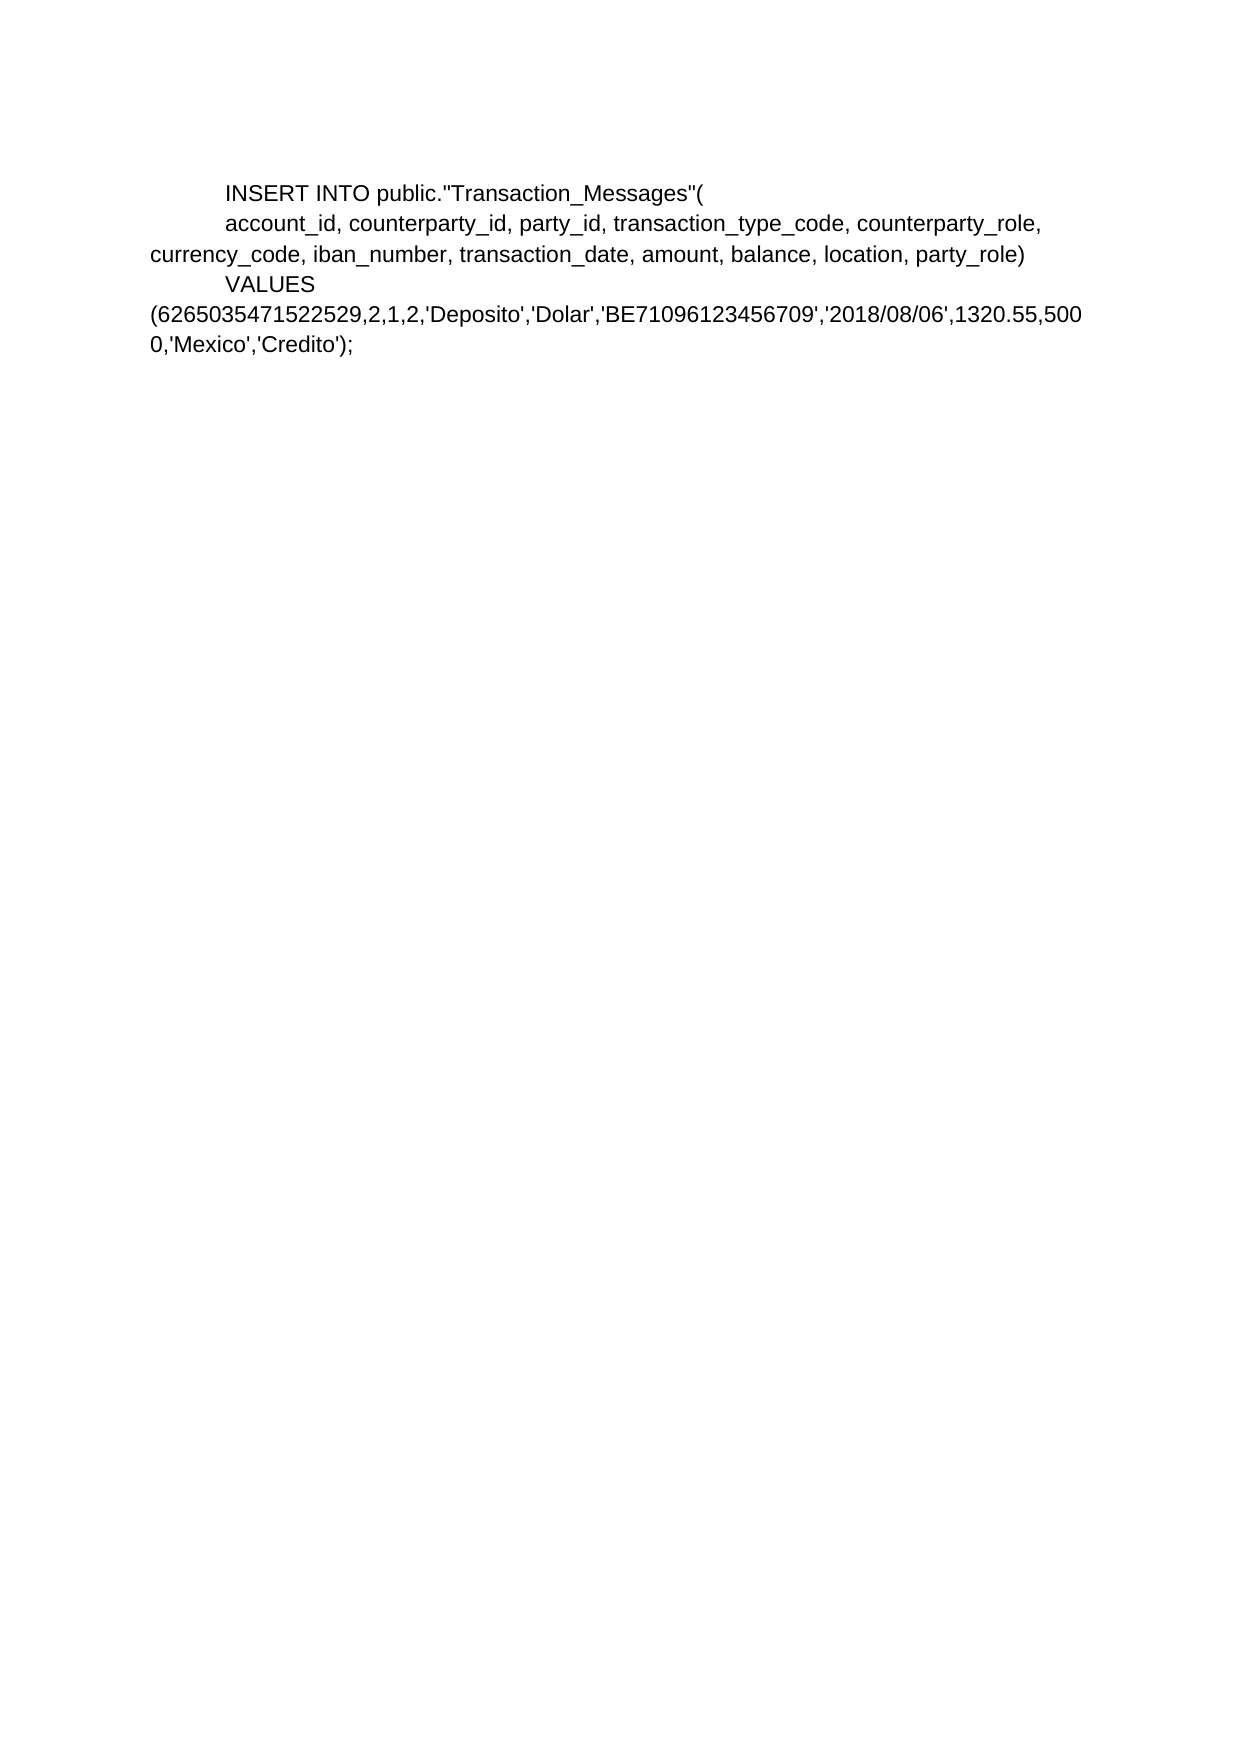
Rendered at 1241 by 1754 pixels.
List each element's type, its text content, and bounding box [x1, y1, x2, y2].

text INSERT INTO public."Transaction_Messages"( [150, 180, 1090, 207]
text VALUES (6265035471522529,2,1,2,'Deposito','Dolar','BE71096123456709','2018/08/06',1320.55,5000,'Mexico','Credito'); [150, 271, 1090, 358]
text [150, 210, 1090, 267]
